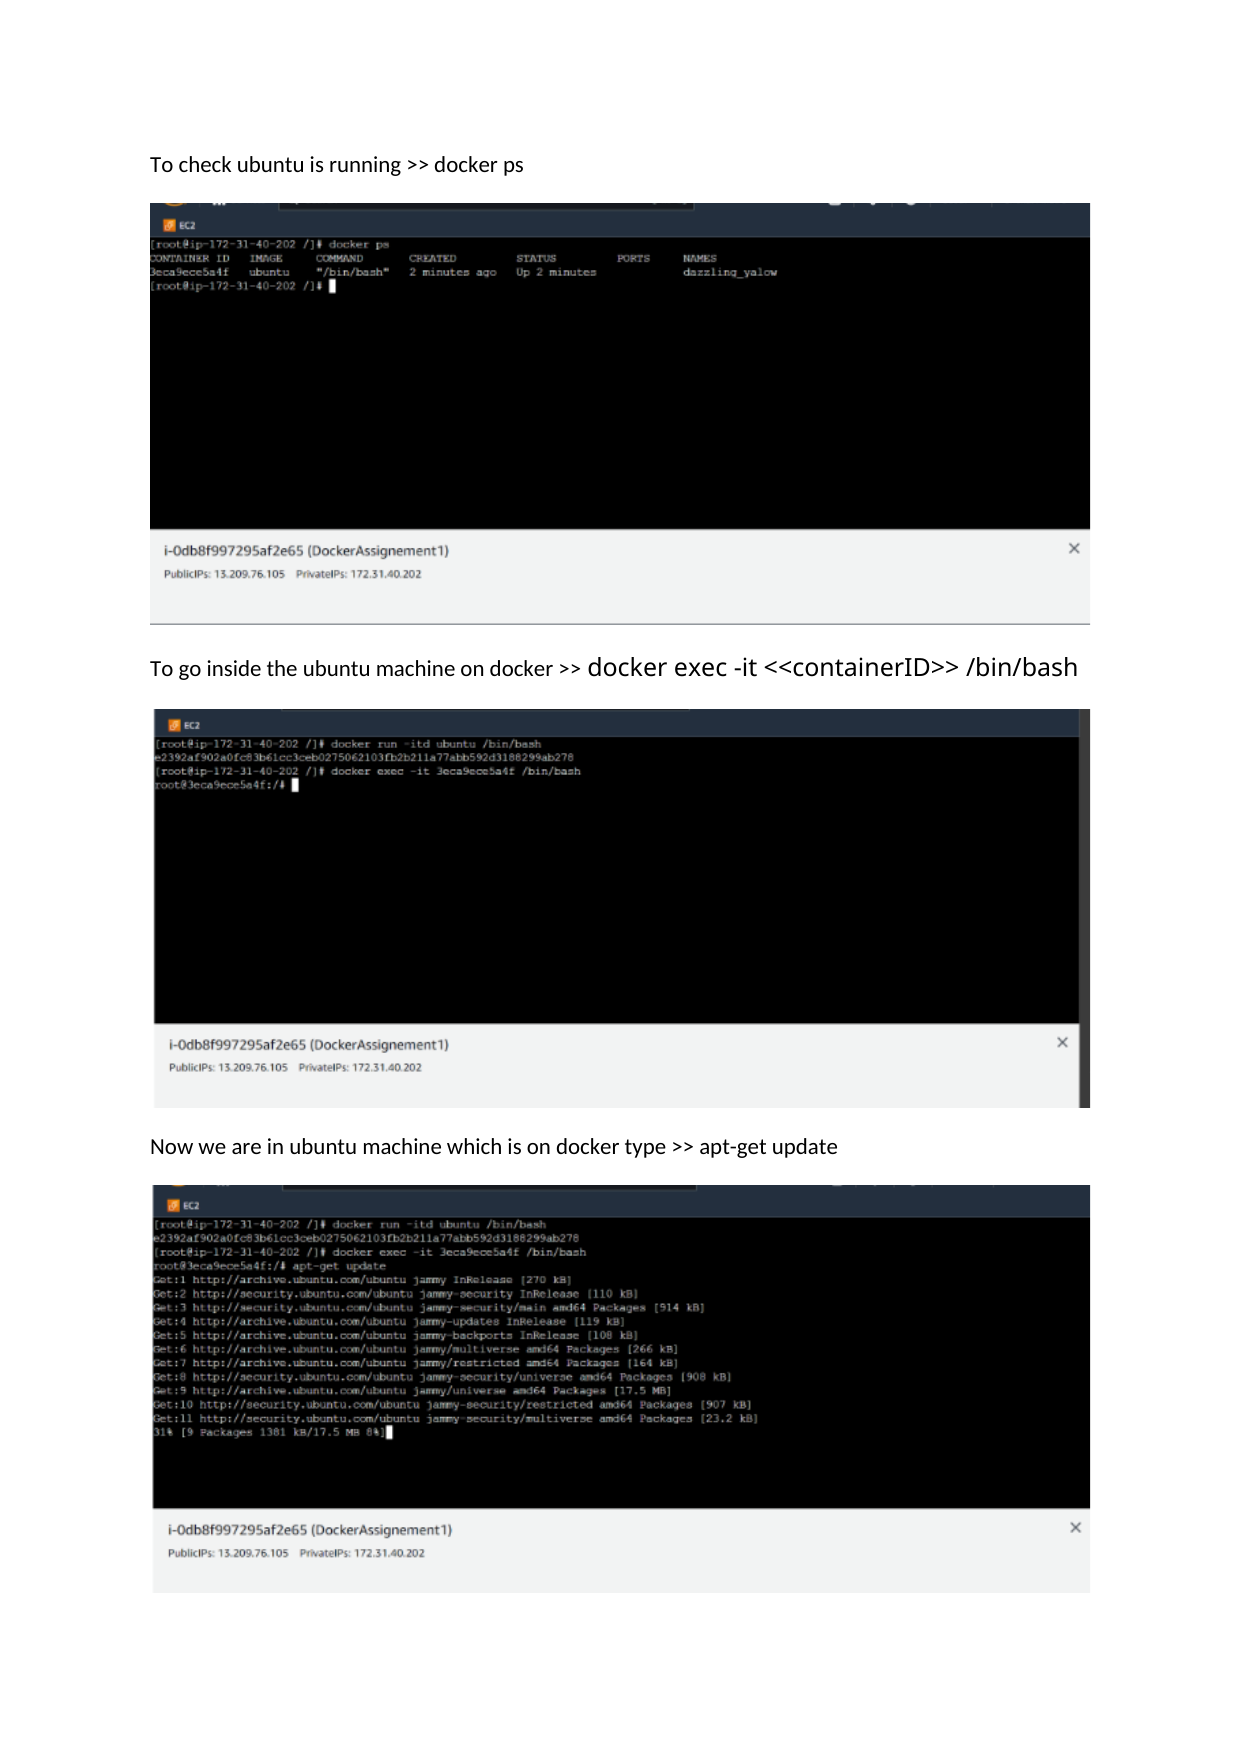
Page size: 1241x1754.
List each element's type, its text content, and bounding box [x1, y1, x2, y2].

text Now we are in ubuntu machine which is on docker type >> apt-get update [150, 1132, 1090, 1160]
picture [150, 1185, 1091, 1593]
text To check ubuntu is running >> docker ps [150, 150, 1090, 178]
picture [150, 203, 1091, 625]
text To go inside the ubuntu machine on docker >> docker exec -it <<containerID>> /bin/bash [150, 650, 1090, 684]
picture [150, 709, 1091, 1108]
